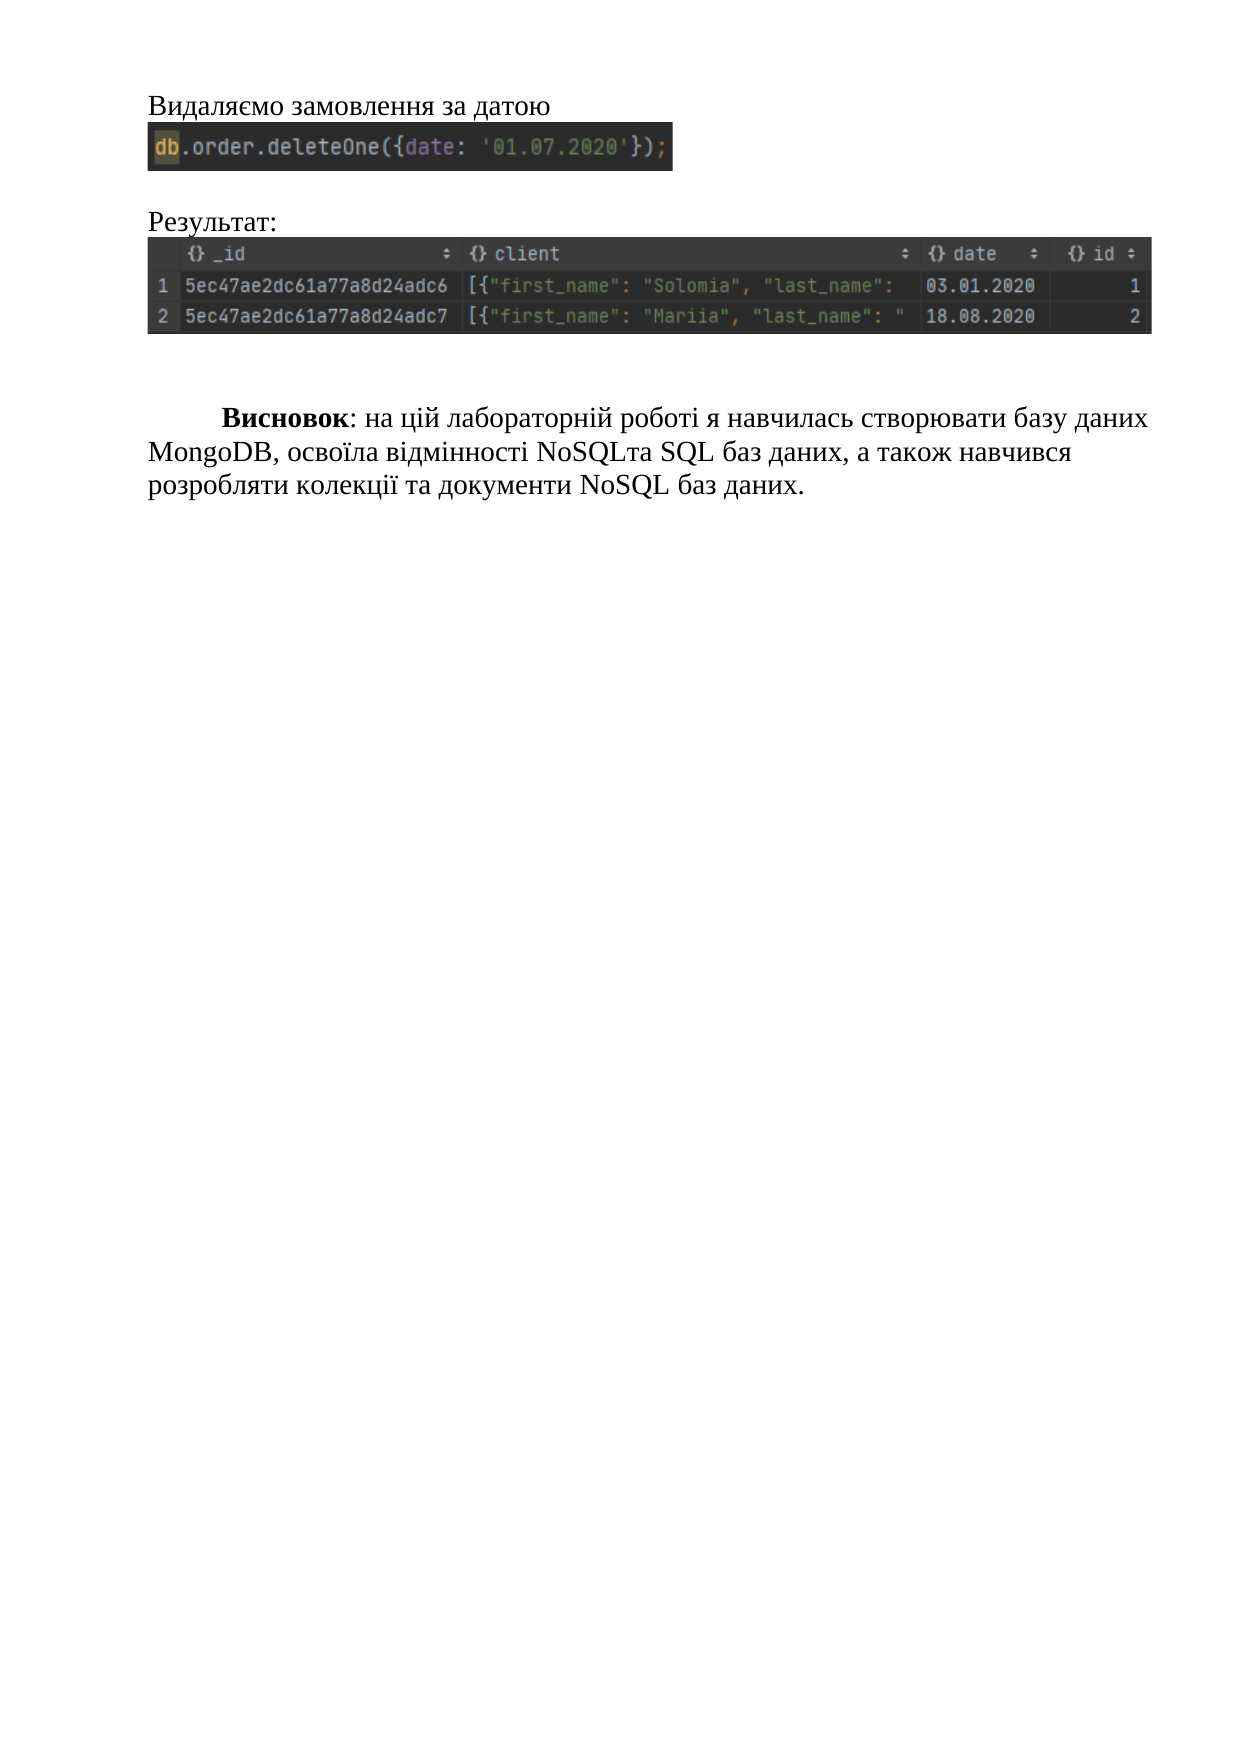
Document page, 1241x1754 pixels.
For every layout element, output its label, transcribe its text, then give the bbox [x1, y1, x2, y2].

picture [147, 237, 1152, 334]
text Видаляємо замовлення за датою [148, 88, 1152, 122]
text Результат: [148, 204, 1152, 237]
text Висновок: на цій лабораторній роботі я навчилась створювати базу даних MongoDB, освоїла відмінності NoSQLта SQL баз даних, а також навчився розробляти колекції та документи NoSQL баз даних. [148, 400, 1152, 501]
picture [147, 122, 673, 171]
